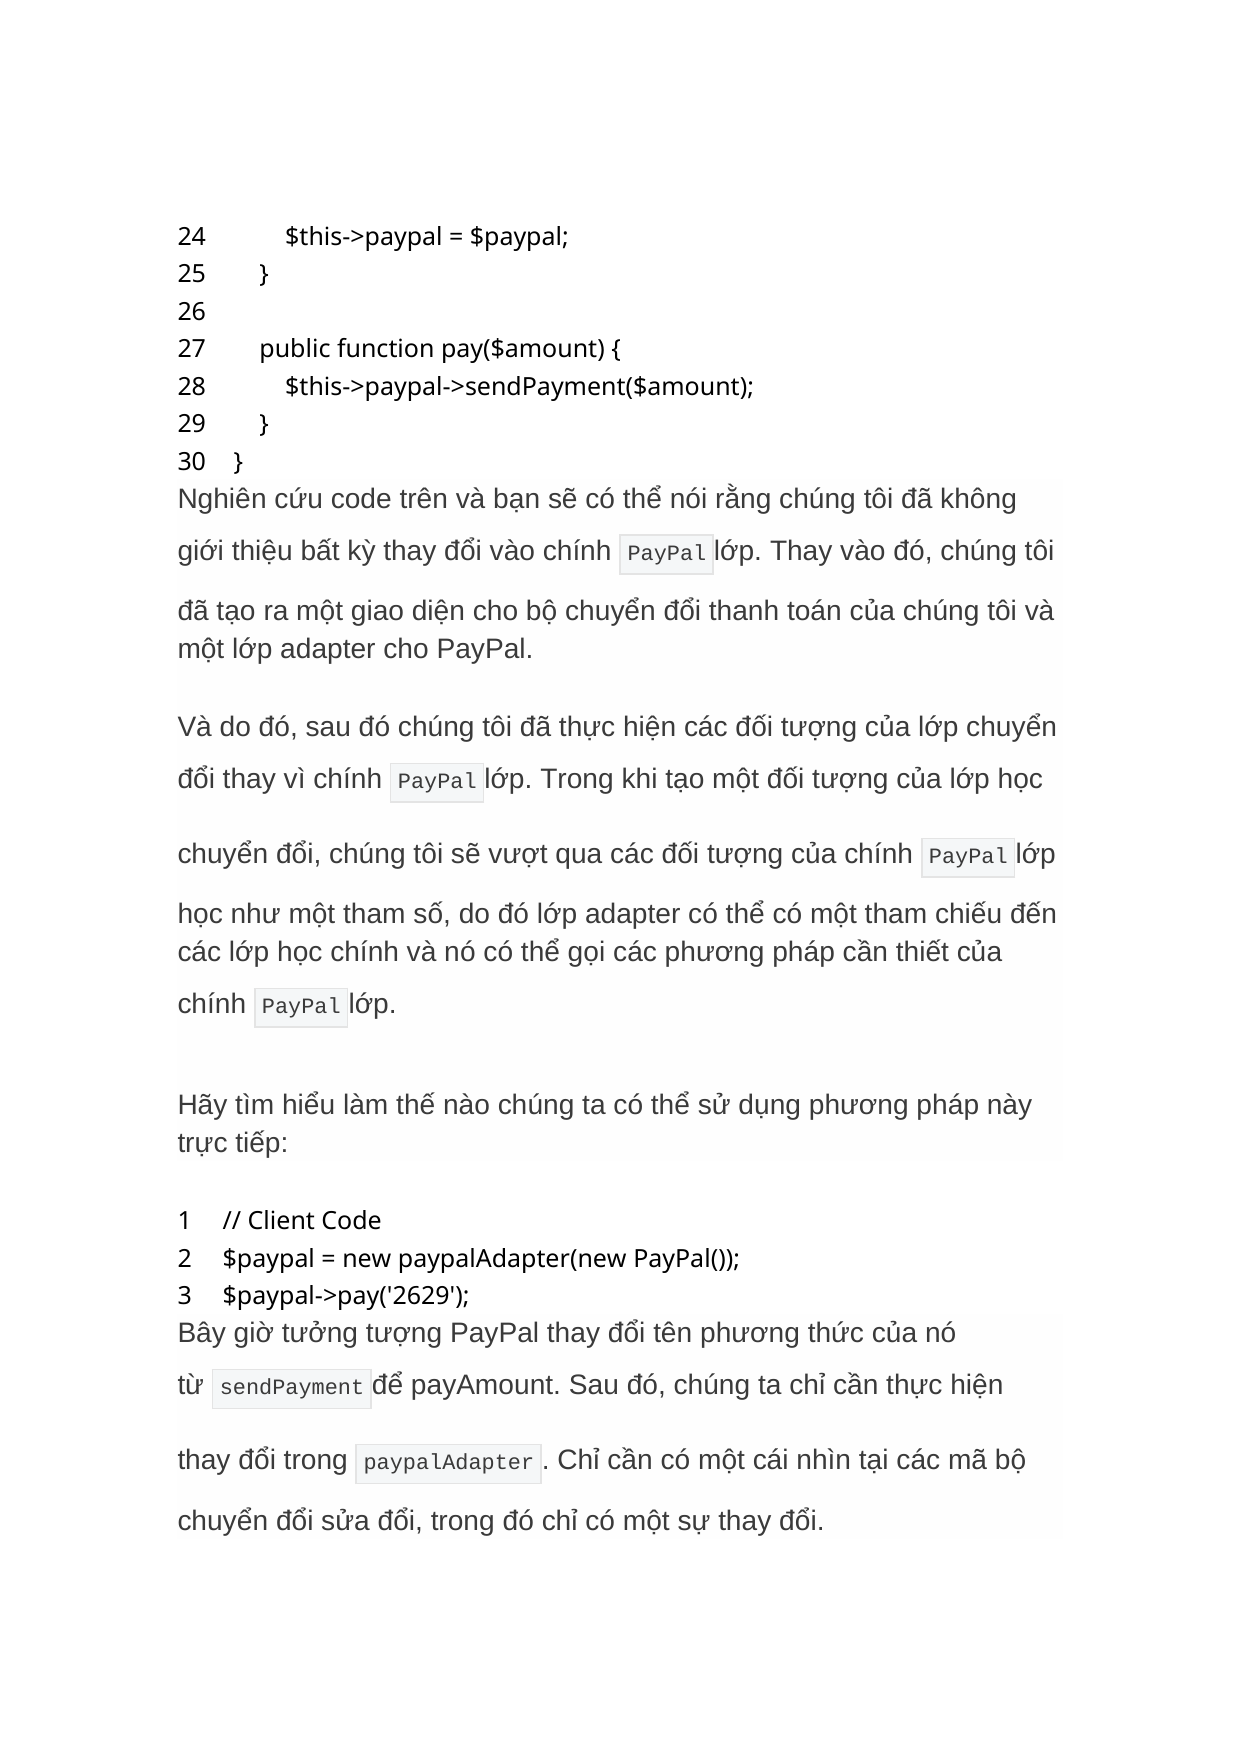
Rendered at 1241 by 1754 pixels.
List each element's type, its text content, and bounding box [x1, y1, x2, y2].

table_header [233, 217, 1162, 479]
text Hãy tìm hiểu làm thế nào chúng ta có thể sử dụng phương pháp này trực tiếp: [177, 1086, 1063, 1161]
text Và do đó, sau đó chúng tôi đã thực hiện các đối tượng của lớp chuyển đổi thay vì chính PayPallớp. Trong khi tạo một đối tượng của lớp học chuyển đổi, chúng tôi sẽ vượt qua các đối tượng của chính PayPallớp học như một tham số, do đó lớp adapter có thể có một tham chiếu đến các lớp học chính và nó có thể gọi các phương pháp cần thiết của chính PayPallớp. [177, 707, 1063, 1045]
text Bây giờ tưởng tượng PayPal thay đổi tên phương thức của nó từ sendPaymentđể payAmount. Sau đó, chúng ta chỉ cần thực hiện thay đổi trong paypalAdapter. Chỉ cần có một cái nhìn tại các mã bộ chuyển đổi sửa đổi, trong đó chỉ có một sự thay đổi. [177, 1314, 1063, 1539]
table_header // Client Code $paypal = new paypalAdapter(new PayPal()); $paypal->pay('2629'); [223, 1201, 1162, 1314]
text Nghiên cứu code trên và bạn sẽ có thể nói rằng chúng tôi đã không giới thiệu bất kỳ thay đổi vào chính PayPallớp. Thay vào đó, chúng tôi đã tạo ra một giao diện cho bộ chuyển đổi thanh toán của chúng tôi và một lớp adapter cho PayPal. [177, 479, 1063, 667]
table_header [177, 217, 233, 479]
table_header 1 2 3 [177, 1201, 222, 1314]
